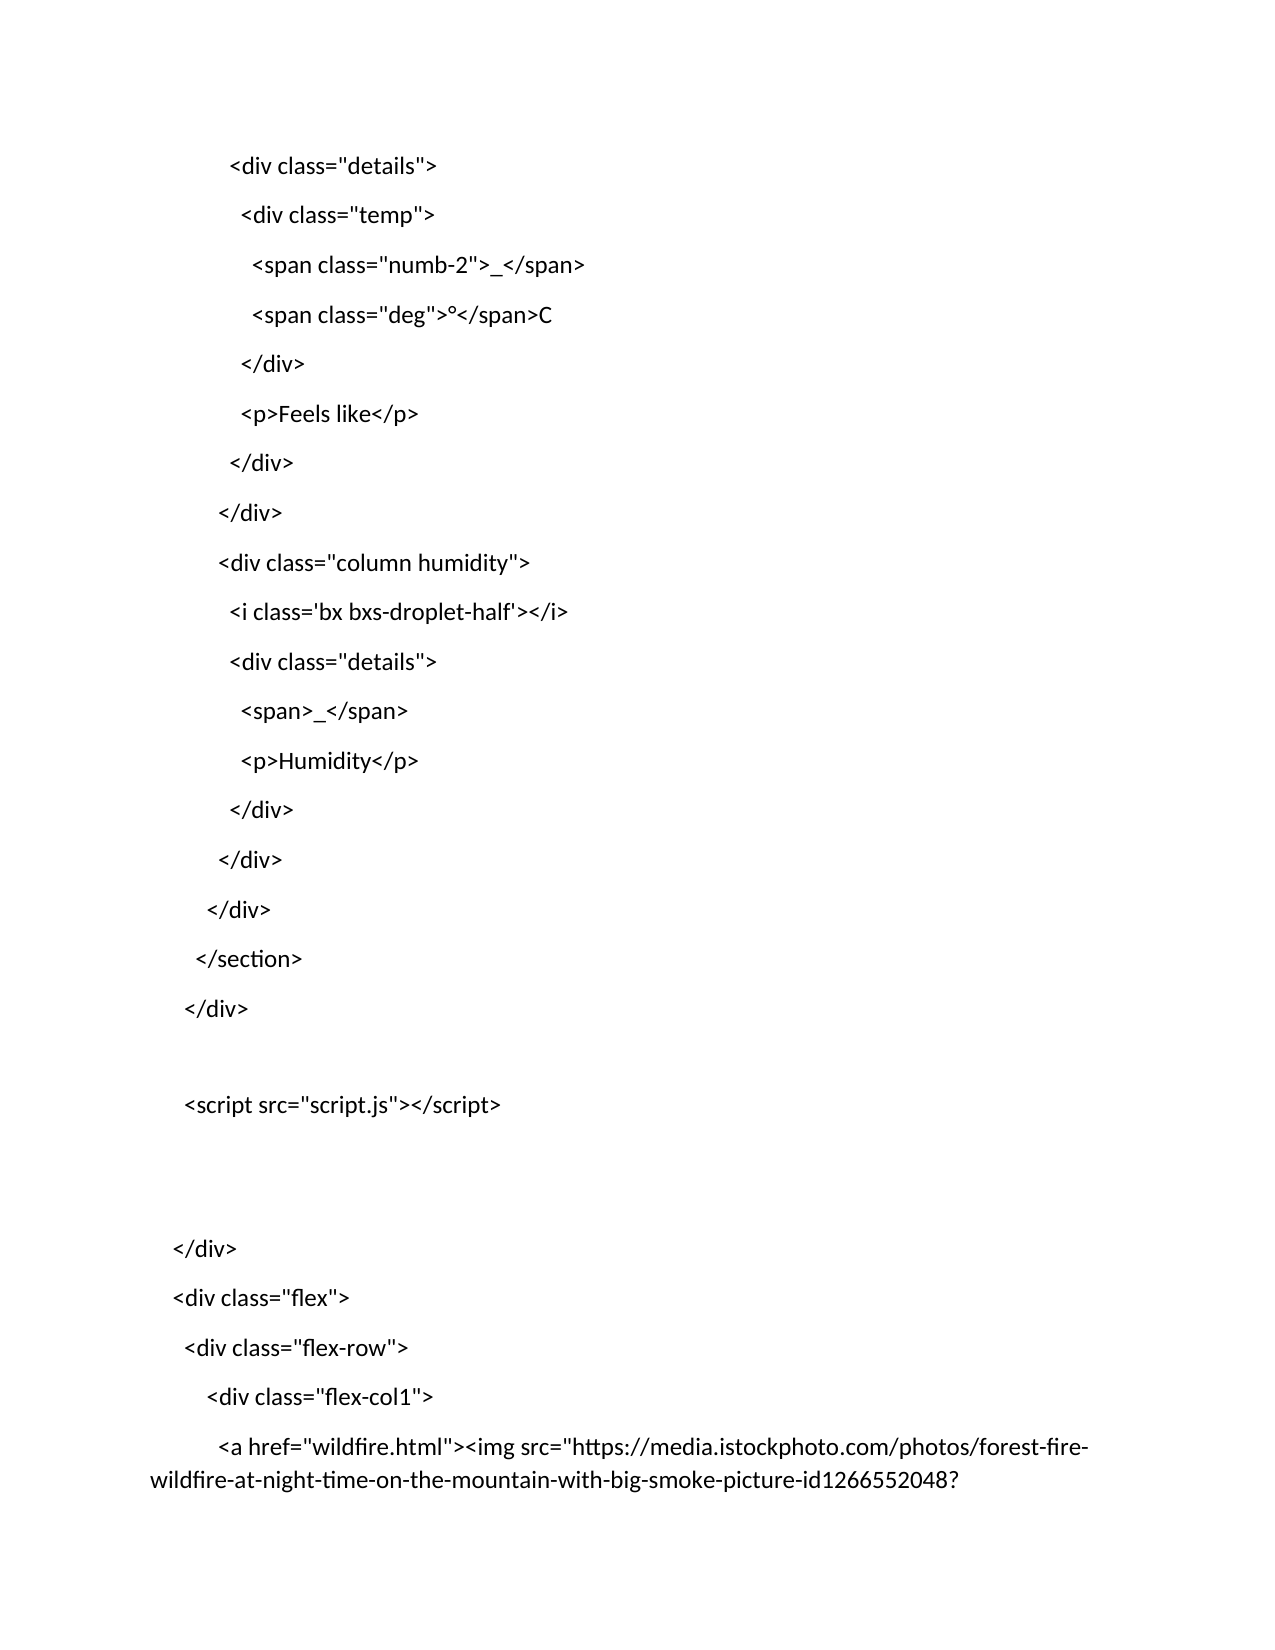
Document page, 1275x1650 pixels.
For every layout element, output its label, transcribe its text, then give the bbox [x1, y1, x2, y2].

text <p>Feels like</p> [150, 398, 1125, 428]
text </div> [150, 844, 1125, 875]
text <span class="deg">°</span>C [150, 299, 1125, 329]
text <script src="script.js"></script> [150, 1089, 1125, 1120]
text <div class="flex-row"> [150, 1332, 1125, 1362]
text </div> [150, 894, 1125, 924]
text </div> [150, 447, 1125, 478]
text <div class="details"> [150, 150, 1125, 181]
text </div> [150, 348, 1125, 379]
text <div class="column humidity"> [150, 547, 1125, 577]
text </div> [150, 497, 1125, 528]
text </div> [150, 1233, 1125, 1263]
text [150, 1431, 1125, 1494]
text <div class="details"> [150, 646, 1125, 676]
text <span>_</span> [150, 695, 1125, 726]
text <p>Humidity</p> [150, 745, 1125, 776]
text <div class="flex-col1"> [150, 1381, 1125, 1412]
text <div class="temp"> [150, 199, 1125, 230]
text </section> [150, 943, 1125, 974]
text <i class='bx bxs-droplet-half'></i> [150, 596, 1125, 627]
text <span class="numb-2">_</span> [150, 249, 1125, 280]
text <div class="flex"> [150, 1282, 1125, 1313]
text </div> [150, 794, 1125, 825]
text </div> [150, 993, 1125, 1023]
